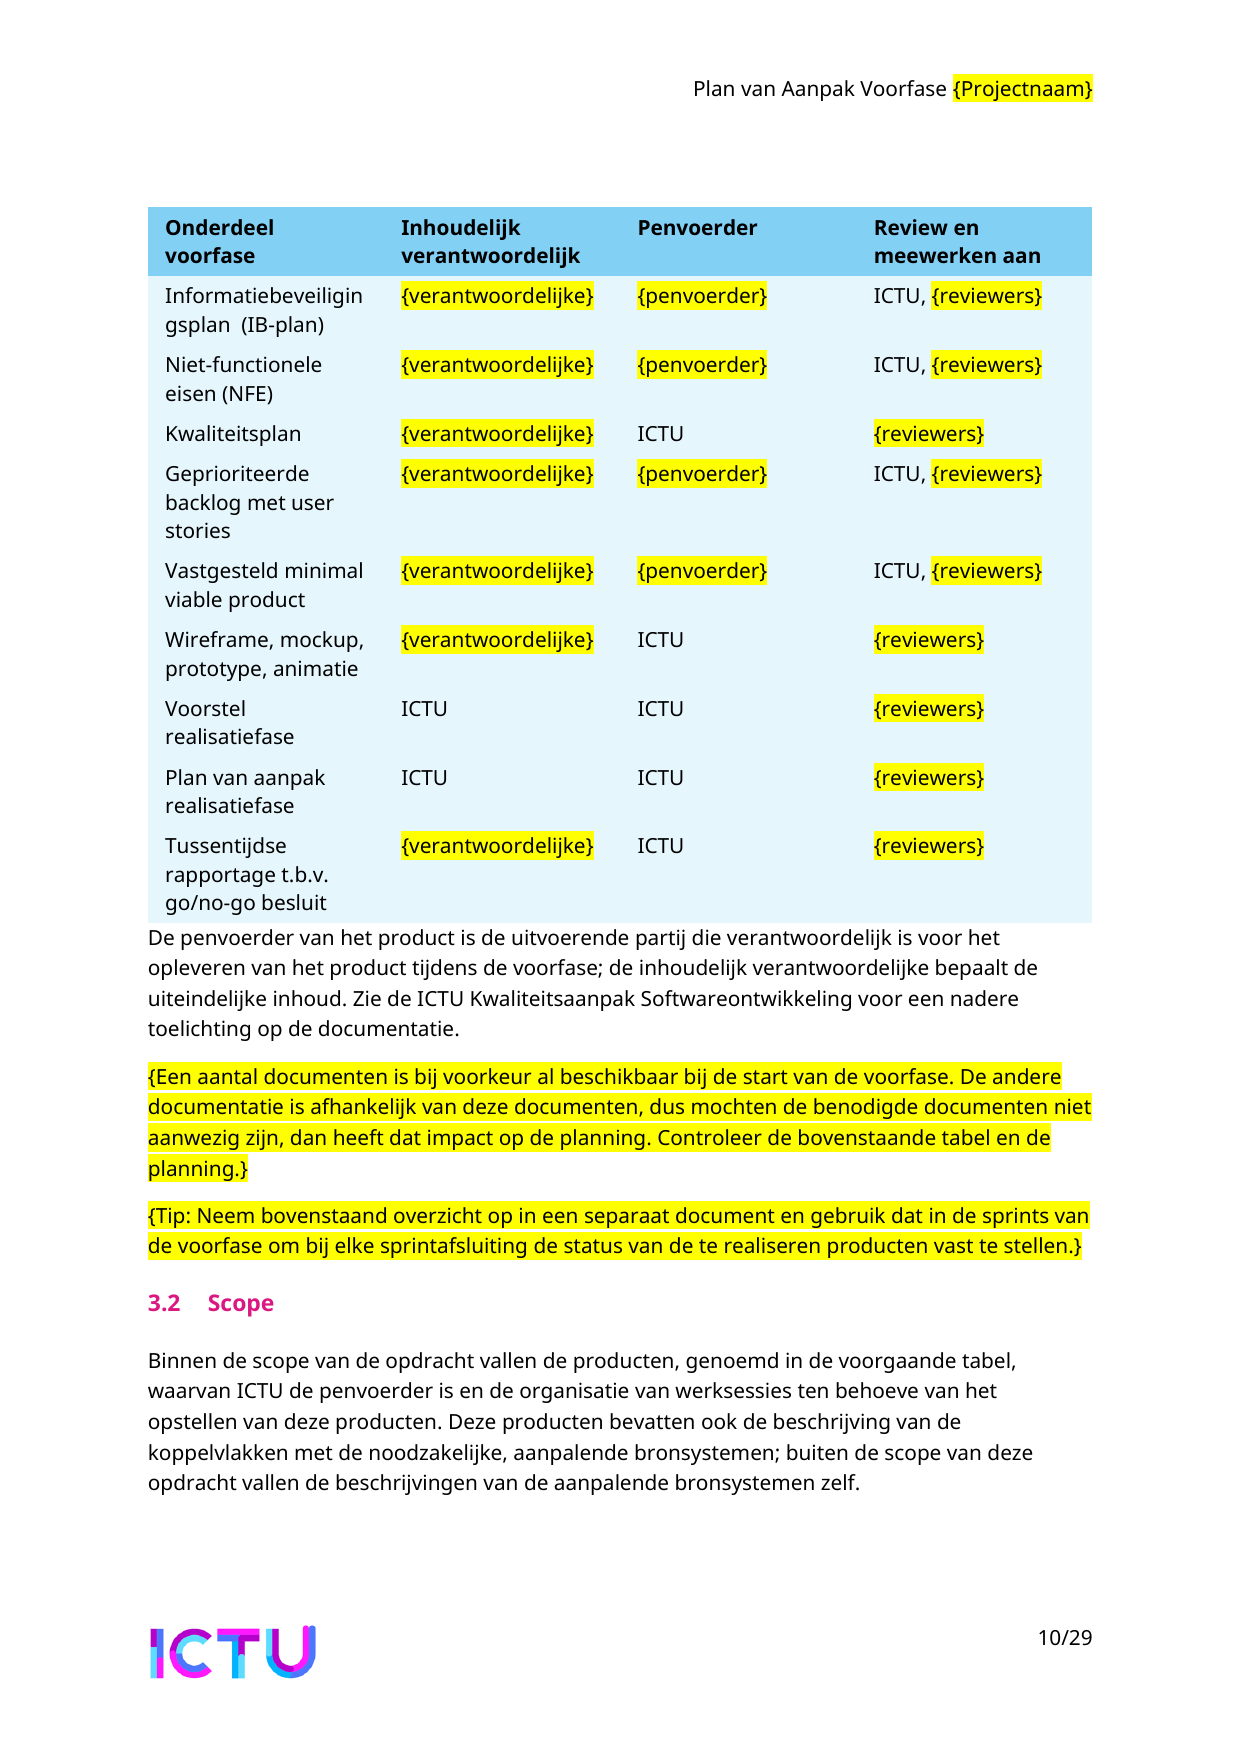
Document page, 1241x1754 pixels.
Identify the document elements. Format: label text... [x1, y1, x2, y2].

table_cell {reviewers} [856, 826, 1092, 923]
text Binnen de scope van de opdracht vallen de producten, genoemd in de voorgaande tabel, waarvan ICTU de penvoerder is en de organisatie van werksessies ten behoeve van het opstellen van deze producten. Deze producten bevatten ook de beschrijving van de koppelvlakken met de noodzakelijke, aanpalende bronsystemen; buiten de scope van deze opdracht vallen de beschrijvingen van de aanpalende bronsystemen zelf. [148, 1346, 1092, 1497]
table_cell Wireframe, mockup, prototype, animatie [148, 619, 384, 688]
table_cell Vastgesteld minimal viable product [148, 551, 384, 619]
text {Tip: Neem bovenstaand overzicht op in een separaat document en gebruik dat in de sprints van de voorfase om bij elke sprintafsluiting de status van de te realiseren producten vast te stellen.} [148, 1201, 1092, 1260]
table_header Penvoerder [620, 207, 856, 276]
table_cell {verantwoordelijke} [384, 619, 620, 688]
table_cell {penvoerder} [620, 344, 856, 413]
table_cell {verantwoordelijke} [384, 344, 620, 413]
table_cell {verantwoordelijke} [384, 276, 620, 344]
table_cell ICTU [620, 826, 856, 923]
table_cell {verantwoordelijke} [384, 413, 620, 453]
table_header Inhoudelijk verantwoordelijk [384, 207, 620, 276]
table_cell {verantwoordelijke} [384, 453, 620, 551]
picture [148, 1623, 319, 1683]
table_cell Niet-functionele eisen (NFE) [148, 344, 384, 413]
table_cell {penvoerder} [620, 551, 856, 619]
table_cell Kwaliteitsplan [148, 413, 384, 453]
table_cell {penvoerder} [620, 453, 856, 551]
table_cell {verantwoordelijke} [384, 551, 620, 619]
table_cell {reviewers} [856, 688, 1092, 757]
table_cell Plan van aanpak realisatiefase [148, 757, 384, 826]
table_cell ICTU, {reviewers} [856, 344, 1092, 413]
table_cell ICTU [620, 757, 856, 826]
table_cell ICTU [620, 688, 856, 757]
table_cell Tussentijdse rapportage t.b.v. go/no-go besluit [148, 826, 384, 923]
table_header Review en meewerken aan [856, 207, 1092, 276]
table_header Onderdeel voorfase [148, 207, 384, 276]
table_cell Voorstel realisatiefase [148, 688, 384, 757]
table_cell Geprioriteerde backlog met user stories [148, 453, 384, 551]
table_cell {reviewers} [856, 619, 1092, 688]
table_cell ICTU [384, 757, 620, 826]
text {Een aantal documenten is bij voorkeur al beschikbaar bij de start van de voorfase. De andere documentatie is afhankelijk van deze documenten, dus mochten de benodigde documenten niet aanwezig zijn, dan heeft dat impact op de planning. Controleer de bovenstaande tabel en de planning.} [148, 1062, 1092, 1093]
table_cell ICTU [620, 413, 856, 453]
subtitle Scope [148, 1287, 1092, 1318]
table_cell {reviewers} [856, 413, 1092, 453]
text De penvoerder van het product is de uitvoerende partij die verantwoordelijk is voor het opleveren van het product tijdens de voorfase; de inhoudelijk verantwoordelijke bepaalt de uiteindelijke inhoud. Zie de ICTU Kwaliteitsaanpak Softwareontwikkeling voor een nadere toelichting op de documentatie. [148, 923, 1092, 1043]
table_cell ICTU [384, 688, 620, 757]
table_cell {reviewers} [856, 757, 1092, 826]
table_cell ICTU, {reviewers} [856, 453, 1092, 551]
table_cell Informatiebeveiligingsplan (IB-plan) [148, 276, 384, 344]
text {Een aantal documenten is bij voorkeur al beschikbaar bij de start van de voorfase. De andere documentatie is afhankelijk van deze documenten, dus mochten de benodigde documenten niet aanwezig zijn, dan heeft dat impact op de planning. Controleer de bovenstaande tabel en de planning.} [148, 1121, 1092, 1182]
table_cell ICTU, {reviewers} [856, 276, 1092, 344]
table_cell ICTU, {reviewers} [856, 551, 1092, 619]
table_cell ICTU [620, 619, 856, 688]
table_cell {verantwoordelijke} [384, 826, 620, 923]
table_cell {penvoerder} [620, 276, 856, 344]
